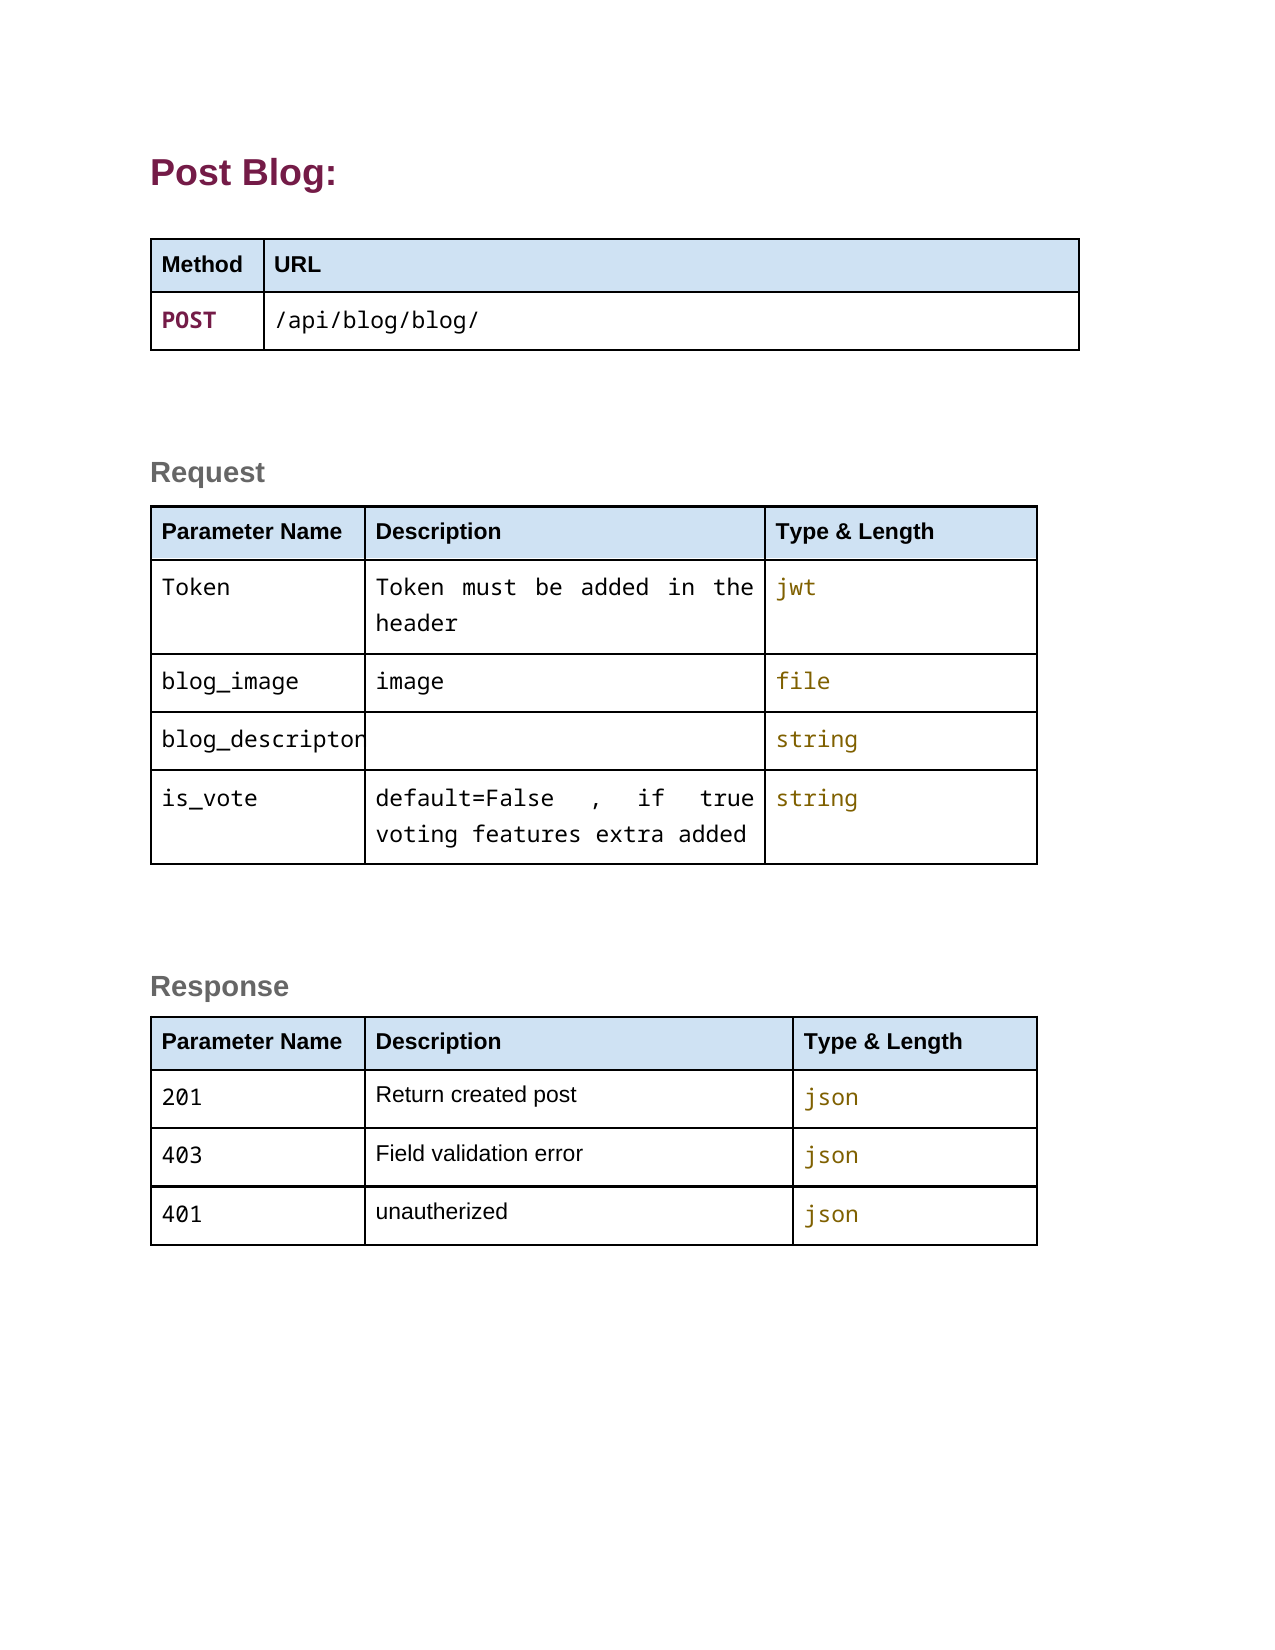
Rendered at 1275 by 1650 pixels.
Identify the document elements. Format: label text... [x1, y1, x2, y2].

table_cell Token [152, 561, 364, 652]
subtitle Request [150, 455, 1152, 488]
table_header Type & Length [766, 508, 1036, 558]
table_cell default=False , if true voting features extra added [366, 771, 764, 863]
table_cell [366, 713, 764, 769]
table_cell 201 [152, 1071, 364, 1127]
table_cell image [366, 655, 764, 711]
table_header Description [366, 508, 764, 558]
table_cell json [794, 1071, 1036, 1127]
table_header Description [366, 1018, 792, 1069]
subtitle Response [150, 969, 1152, 1002]
table_header Type & Length [794, 1018, 1036, 1069]
table_cell POST [152, 293, 263, 349]
table_cell /api/blog/blog/ [265, 293, 1078, 349]
table_cell Return created post [366, 1071, 792, 1127]
table_cell Token must be added in the header [366, 561, 764, 652]
table_cell json [794, 1188, 1036, 1244]
table_cell blog_image [152, 655, 364, 711]
table_cell Field validation error [366, 1129, 792, 1185]
table_header Parameter Name [152, 508, 364, 558]
table_cell blog_descripton [152, 713, 364, 769]
table_cell unautherized [366, 1188, 792, 1244]
table_header Method [152, 240, 263, 291]
table_header Parameter Name [152, 1018, 364, 1069]
subtitle Post Blog: [150, 150, 1125, 193]
table_cell string [766, 771, 1036, 863]
table_cell 401 [152, 1188, 364, 1244]
table_cell json [794, 1129, 1036, 1185]
table_cell string [766, 713, 1036, 769]
table_cell 403 [152, 1129, 364, 1185]
table_cell jwt [766, 561, 1036, 652]
table_header URL [265, 240, 1078, 291]
table_cell file [766, 655, 1036, 711]
table_cell is_vote [152, 771, 364, 863]
